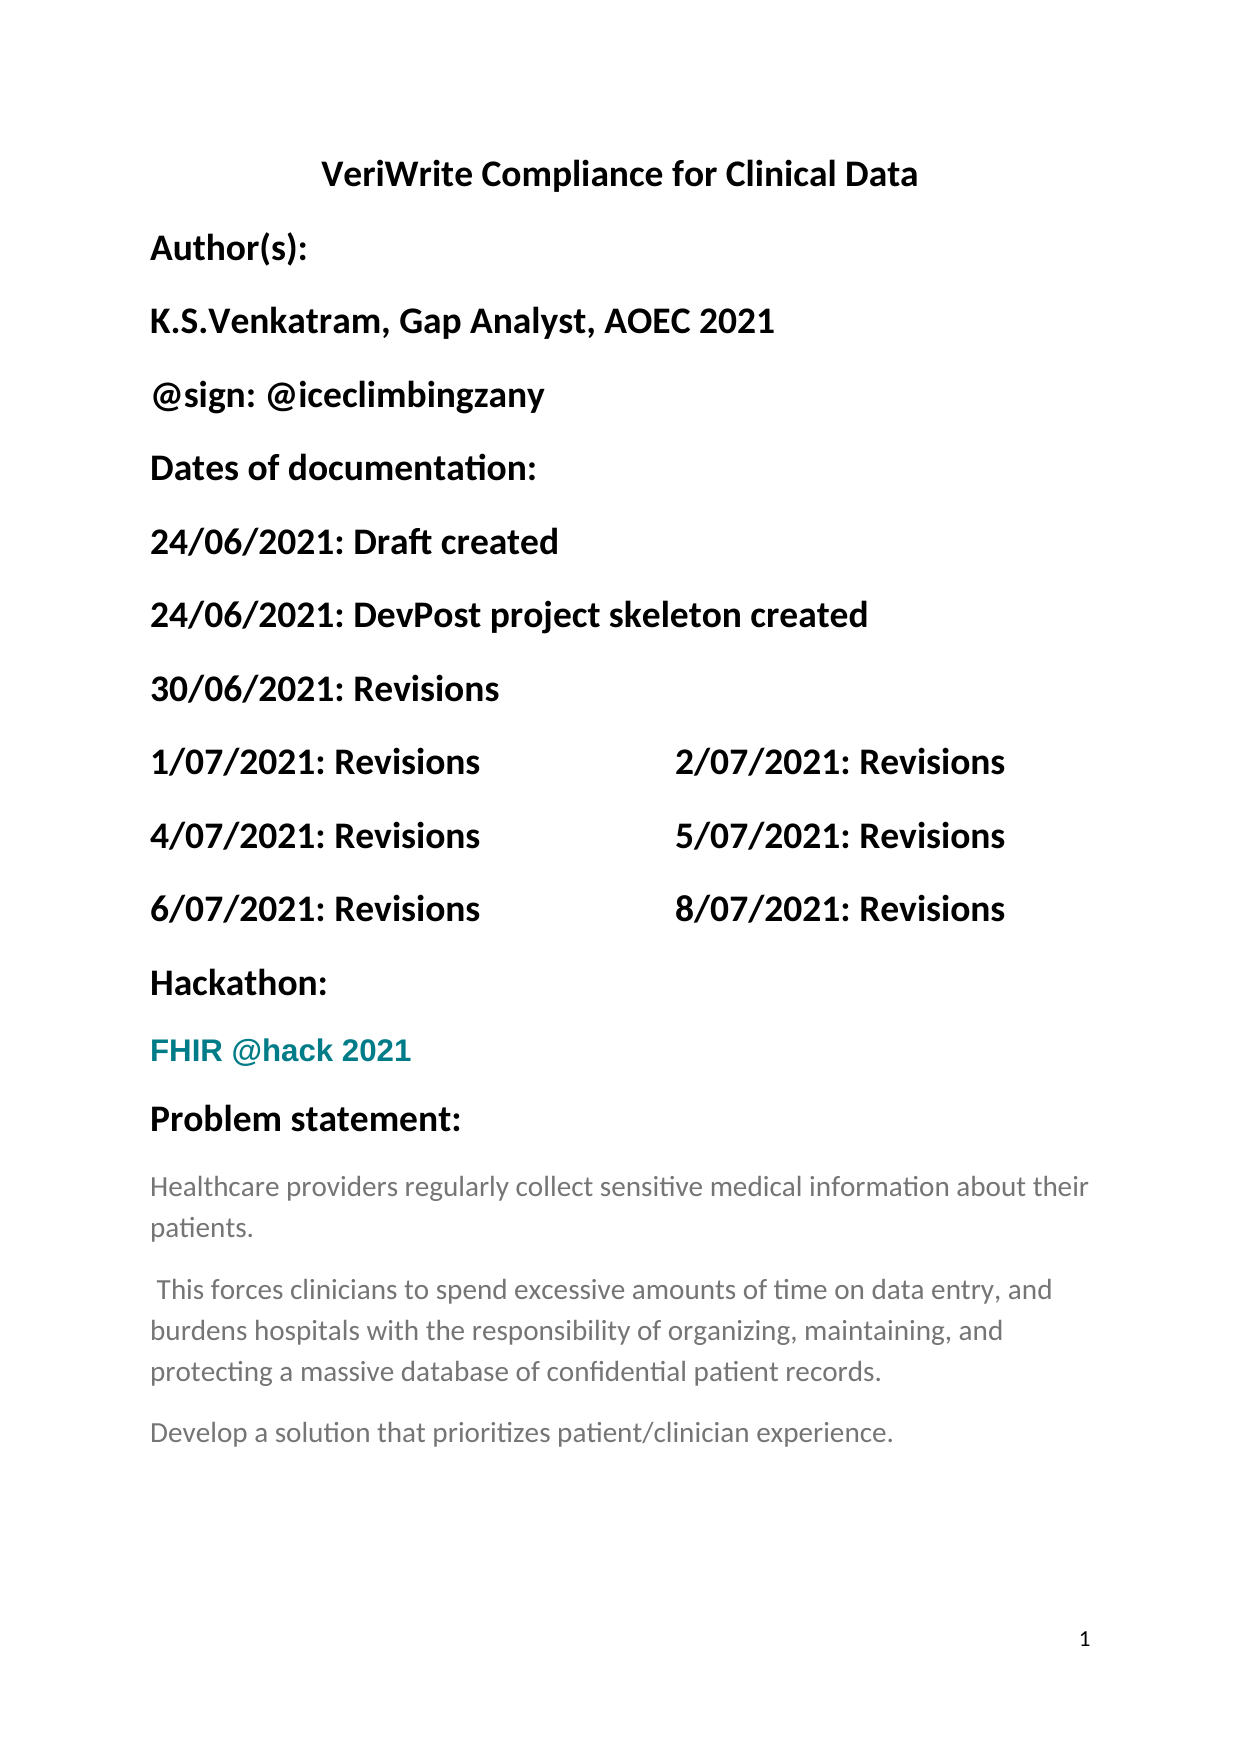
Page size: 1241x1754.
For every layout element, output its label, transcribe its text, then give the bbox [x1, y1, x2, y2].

text FHIR @hack 2021 [150, 1032, 1090, 1068]
text 24/06/2021: DevPost project skeleton created [150, 591, 1090, 637]
text Healthcare providers regularly collect sensitive medical information about their patients. [150, 1204, 1090, 1245]
text K.S.Venkatram, Gap Analyst, AOEC 2021 [150, 297, 1090, 343]
text 30/06/2021: Revisions [150, 665, 1090, 711]
text Develop a solution that prioritizes patient/clinician experience. [150, 1414, 1090, 1450]
text @sign: @iceclimbingzany [150, 371, 1090, 416]
text Hackathon: [150, 959, 1090, 1005]
text Author(s): [150, 223, 1090, 269]
text Dates of documentation: [150, 444, 1090, 490]
text 24/06/2021: Draft created [150, 518, 1090, 563]
text 4/07/2021: Revisions 5/07/2021: Revisions [150, 812, 1090, 858]
text This forces clinicians to spend excessive amounts of time on data entry, and burdens hospitals with the responsibility of organizing, maintaining, and protecting a massive database of confidential patient records. [150, 1271, 1090, 1388]
text VeriWrite Compliance for Clinical Data [150, 150, 1090, 196]
text 6/07/2021: Revisions 8/07/2021: Revisions [150, 885, 1090, 931]
text 1/07/2021: Revisions 2/07/2021: Revisions [150, 738, 1090, 784]
text Problem statement: [150, 1094, 1090, 1140]
